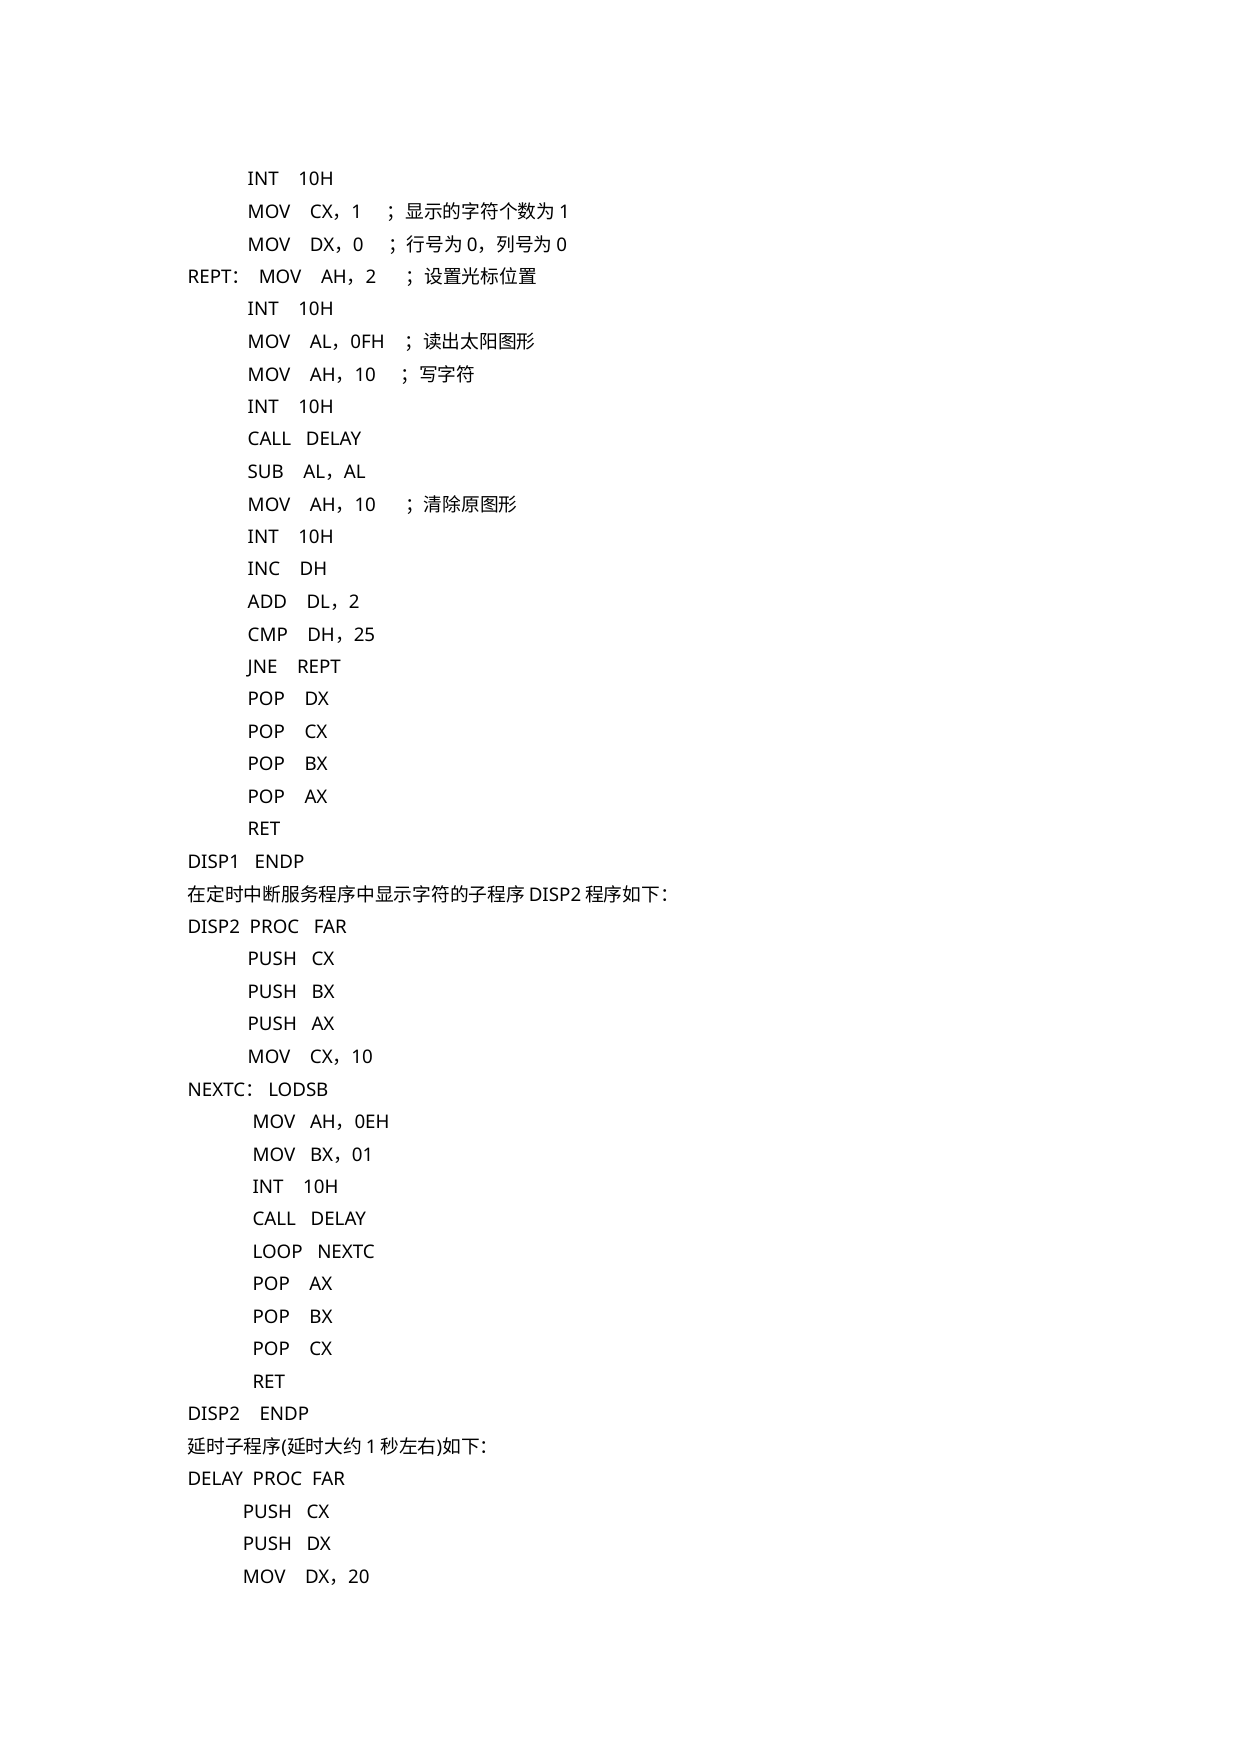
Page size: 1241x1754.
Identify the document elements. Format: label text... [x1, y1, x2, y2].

text DISP1 ENDP [187, 844, 1053, 877]
text POP BX [187, 1299, 1053, 1332]
text DISP2 PROC FAR [187, 909, 1053, 942]
text PUSH BX [187, 974, 1053, 1007]
text POP BX [187, 747, 1053, 779]
text POP AX [187, 1267, 1053, 1299]
text RET [187, 1364, 1053, 1397]
text POP CX [187, 1332, 1053, 1364]
text MOV CX，1 ；显示的字符个数为1 [187, 194, 1053, 227]
text INT 10H [187, 292, 1053, 324]
text PUSH CX [187, 942, 1053, 974]
text DISP2 ENDP [187, 1397, 1053, 1429]
text REPT： MOV AH，2 ；设置光标位置 [187, 259, 1053, 292]
text INT 10H [187, 519, 1053, 552]
text JNE REPT [187, 649, 1053, 682]
text POP CX [187, 714, 1053, 747]
text CALL DELAY [187, 422, 1053, 454]
text PUSH DX [187, 1527, 1053, 1559]
text PUSH AX [187, 1007, 1053, 1039]
text ADD DL，2 [187, 584, 1053, 617]
text POP DX [187, 682, 1053, 714]
text POP AX [187, 779, 1053, 812]
text MOV AL，0FH ；读出太阳图形 [187, 324, 1053, 357]
text MOV AH，0EH [187, 1104, 1053, 1137]
text NEXTC： LODSB [187, 1072, 1053, 1104]
text PUSH CX [187, 1494, 1053, 1527]
text 在定时中断服务程序中显示字符的子程序DISP2程序如下： [187, 877, 1053, 909]
text MOV BX，01 [187, 1137, 1053, 1169]
text MOV AH，10 ；写字符 [187, 357, 1053, 389]
text LOOP NEXTC [187, 1234, 1053, 1267]
text CMP DH，25 [187, 617, 1053, 649]
text MOV DX，20 [187, 1559, 1053, 1592]
text 延时子程序(延时大约1秒左右)如下： [187, 1429, 1053, 1462]
text INT 10H [187, 389, 1053, 422]
text INC DH [187, 552, 1053, 584]
text CALL DELAY [187, 1202, 1053, 1234]
text DELAY PROC FAR [187, 1462, 1053, 1494]
text SUB AL，AL [187, 454, 1053, 487]
text RET [187, 812, 1053, 844]
text INT 10H [187, 1169, 1053, 1202]
text MOV DX，0 ；行号为0，列号为0 [187, 227, 1053, 259]
text MOV CX，10 [187, 1039, 1053, 1072]
text MOV AH，10 ；清除原图形 [187, 487, 1053, 519]
text INT 10H [187, 162, 1053, 194]
